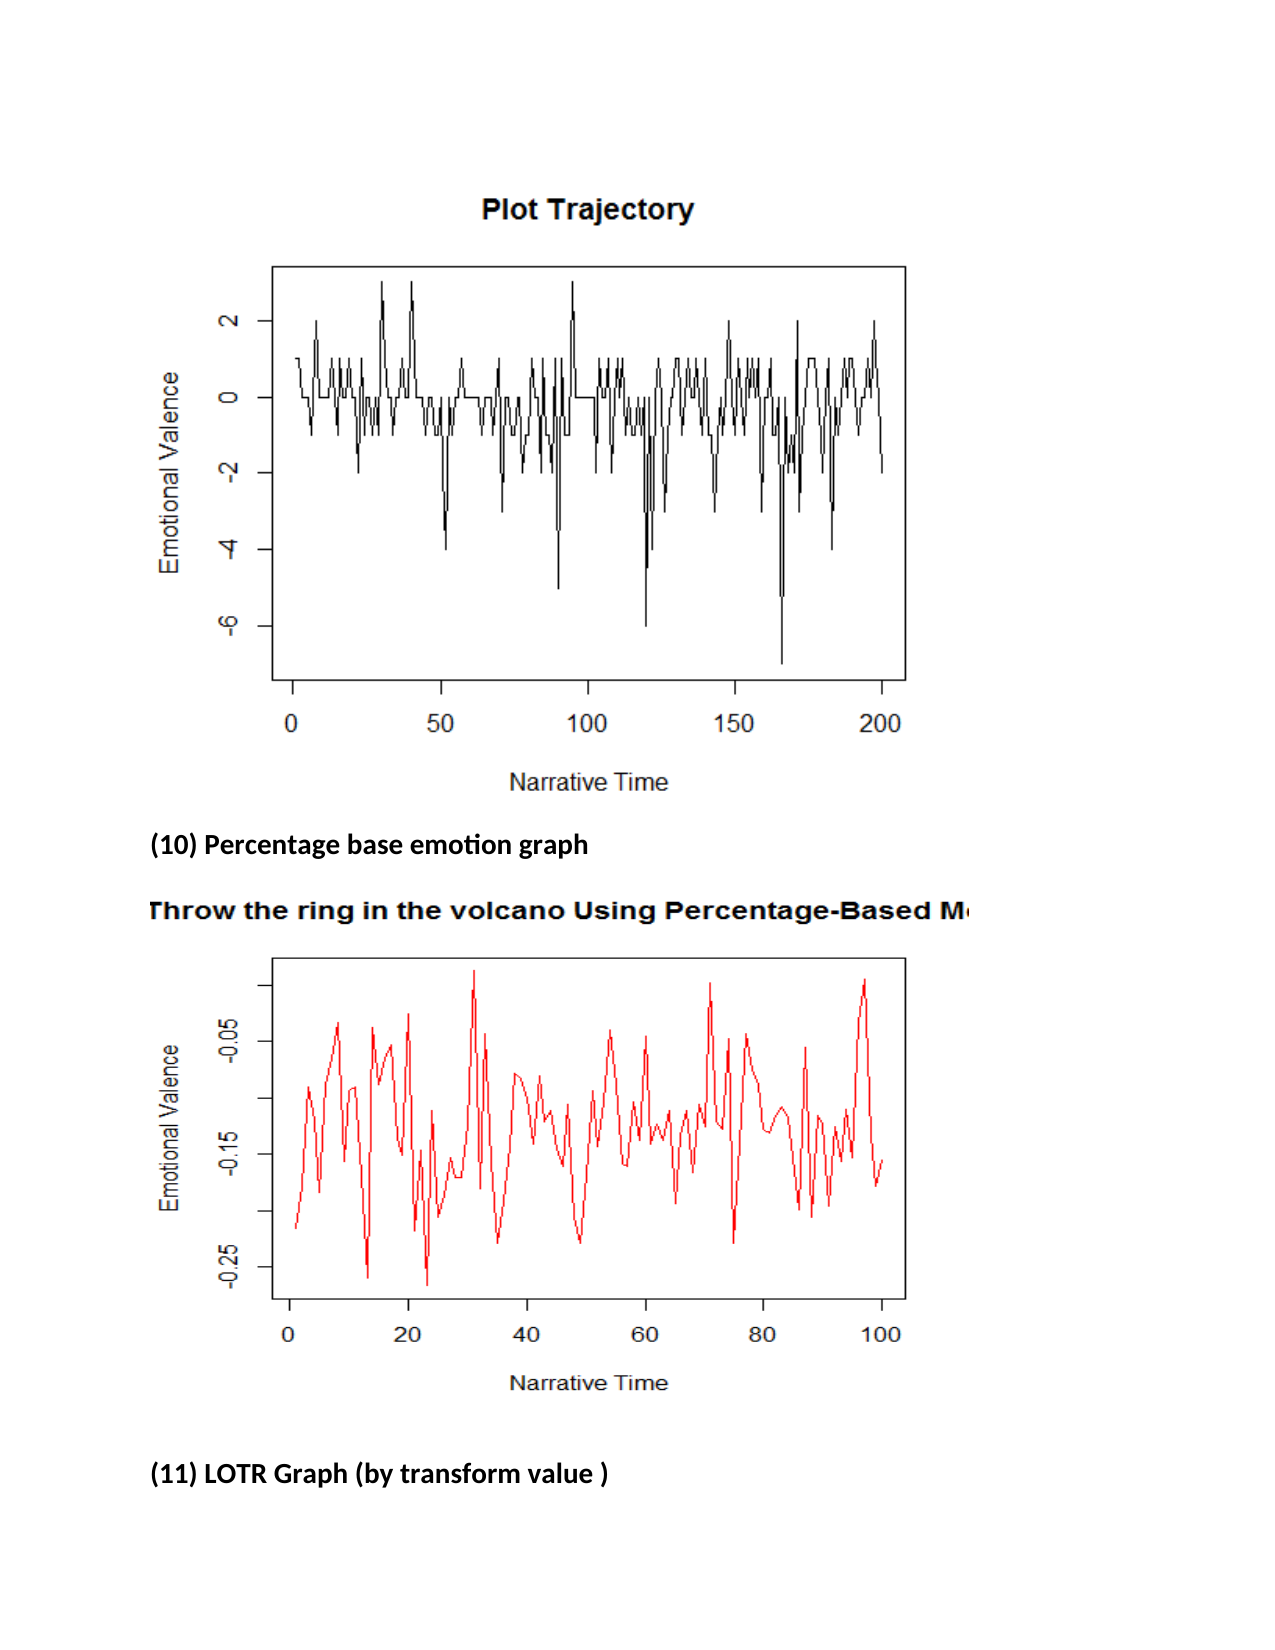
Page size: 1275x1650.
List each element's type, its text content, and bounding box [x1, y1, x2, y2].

picture [150, 150, 969, 827]
picture [150, 862, 969, 1420]
text (11) LOTR Graph (by transform value ) [150, 1455, 1125, 1491]
text (10) Percentage base emotion graph [150, 826, 1125, 862]
